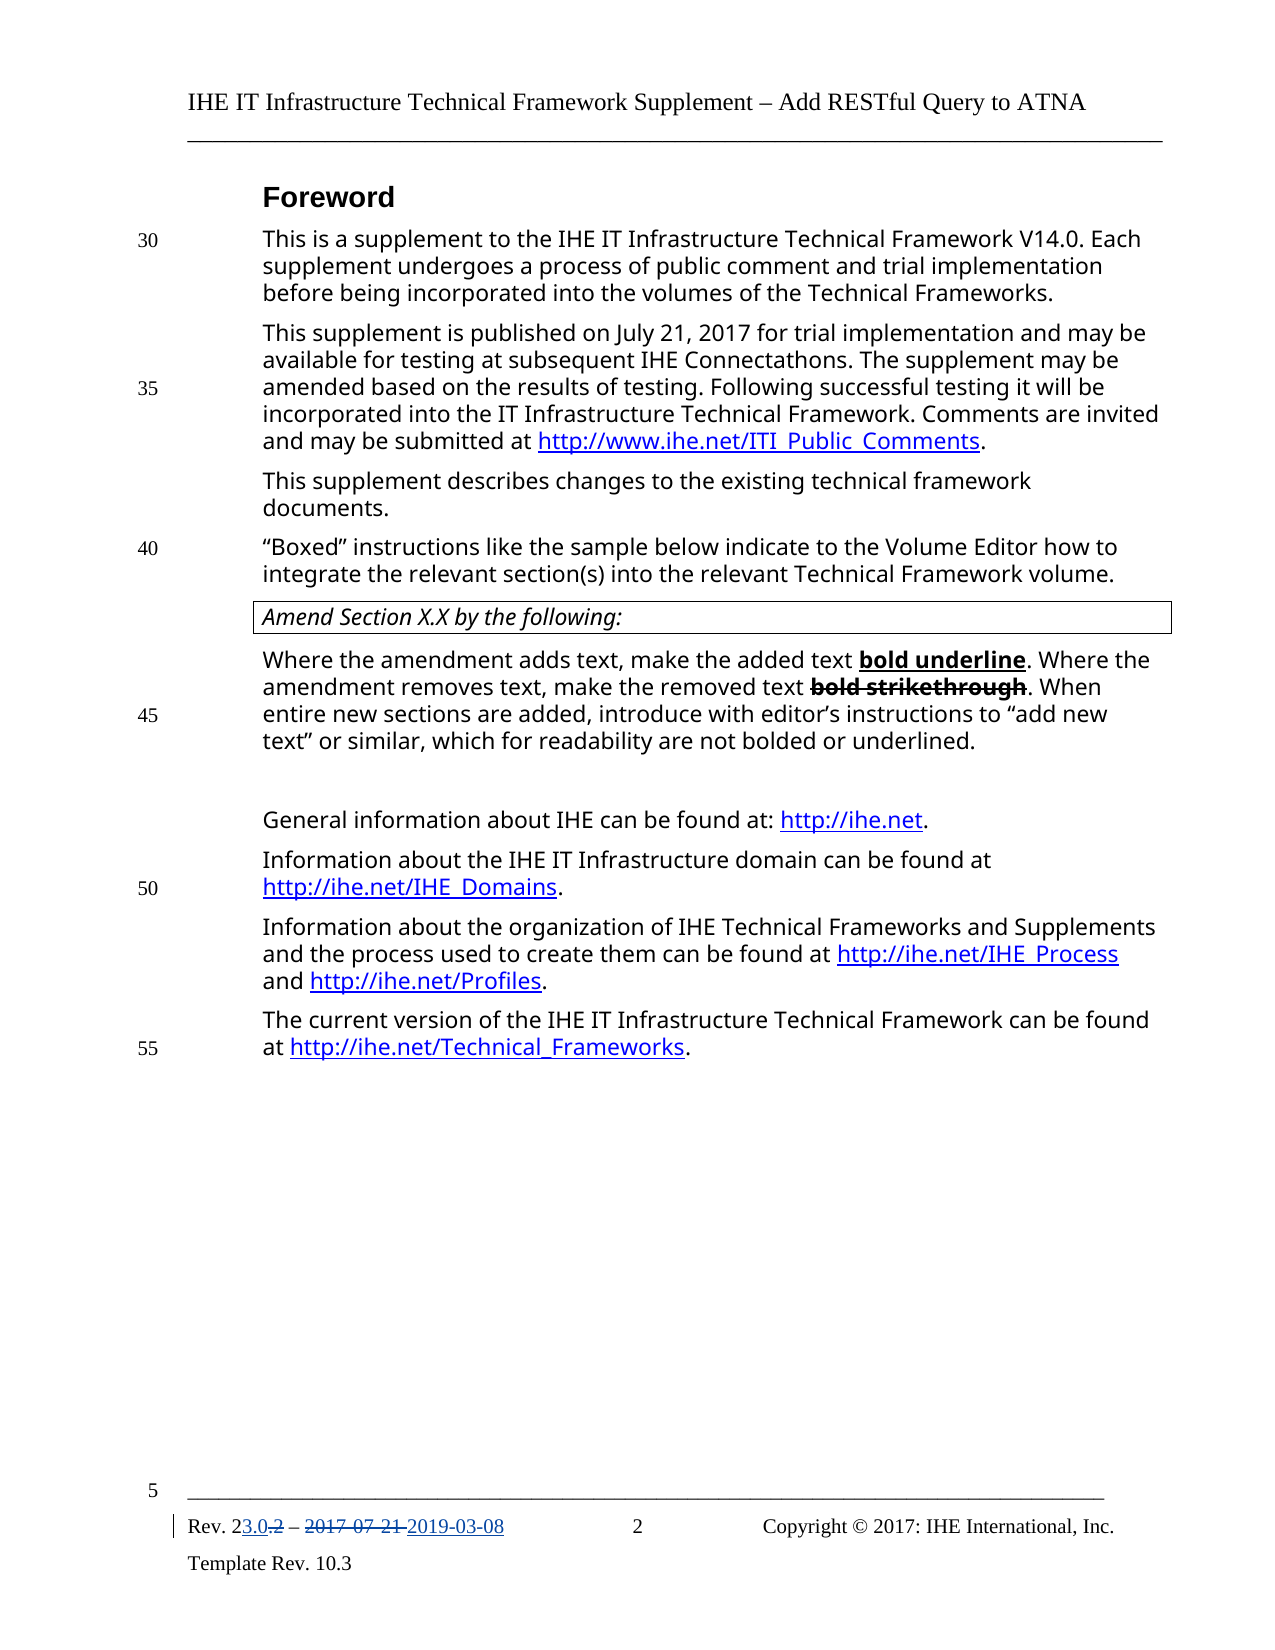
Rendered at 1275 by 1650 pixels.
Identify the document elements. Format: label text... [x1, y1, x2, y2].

text The current version of the IHE IT Infrastructure Technical Framework can be found at http://ihe.net/Technical_Frameworks. [262, 1007, 1162, 1061]
text This is a supplement to the IHE IT Infrastructure Technical Framework V14.0. Each supplement undergoes a process of public comment and trial implementation before being incorporated into the volumes of the Technical Frameworks. [262, 226, 1162, 307]
text Where the amendment adds text, make the added text bold underline. Where the amendment removes text, make the removed text bold strikethrough. When entire new sections are added, introduce with editor’s instructions to “add new text” or similar, which for readability are not bolded or underlined. [262, 647, 1162, 755]
text This supplement is published on July 21, 2017 for trial implementation and may be available for testing at subsequent IHE Connectathons. The supplement may be amended based on the results of testing. Following successful testing it will be incorporated into the IT Infrastructure Technical Framework. Comments are invited and may be submitted at http://www.ihe.net/ITI_Public_Comments. [262, 319, 1162, 455]
text Information about the organization of IHE Technical Frameworks and Supplements and the process used to create them can be found at http://ihe.net/IHE_Process and http://ihe.net/Profiles. [262, 913, 1162, 994]
text Information about the IHE IT Infrastructure domain can be found at http://ihe.net/IHE_Domains. [262, 847, 1162, 901]
text Amend Section X.X by the following: [254, 602, 1171, 633]
text “Boxed” instructions like the sample below indicate to the Volume Editor how to integrate the relevant section(s) into the relevant Technical Framework volume. [262, 534, 1162, 588]
text Foreword [262, 186, 1162, 213]
text General information about IHE can be found at: http://ihe.net. [262, 807, 1162, 834]
text This supplement describes changes to the existing technical framework documents. [262, 467, 1162, 522]
